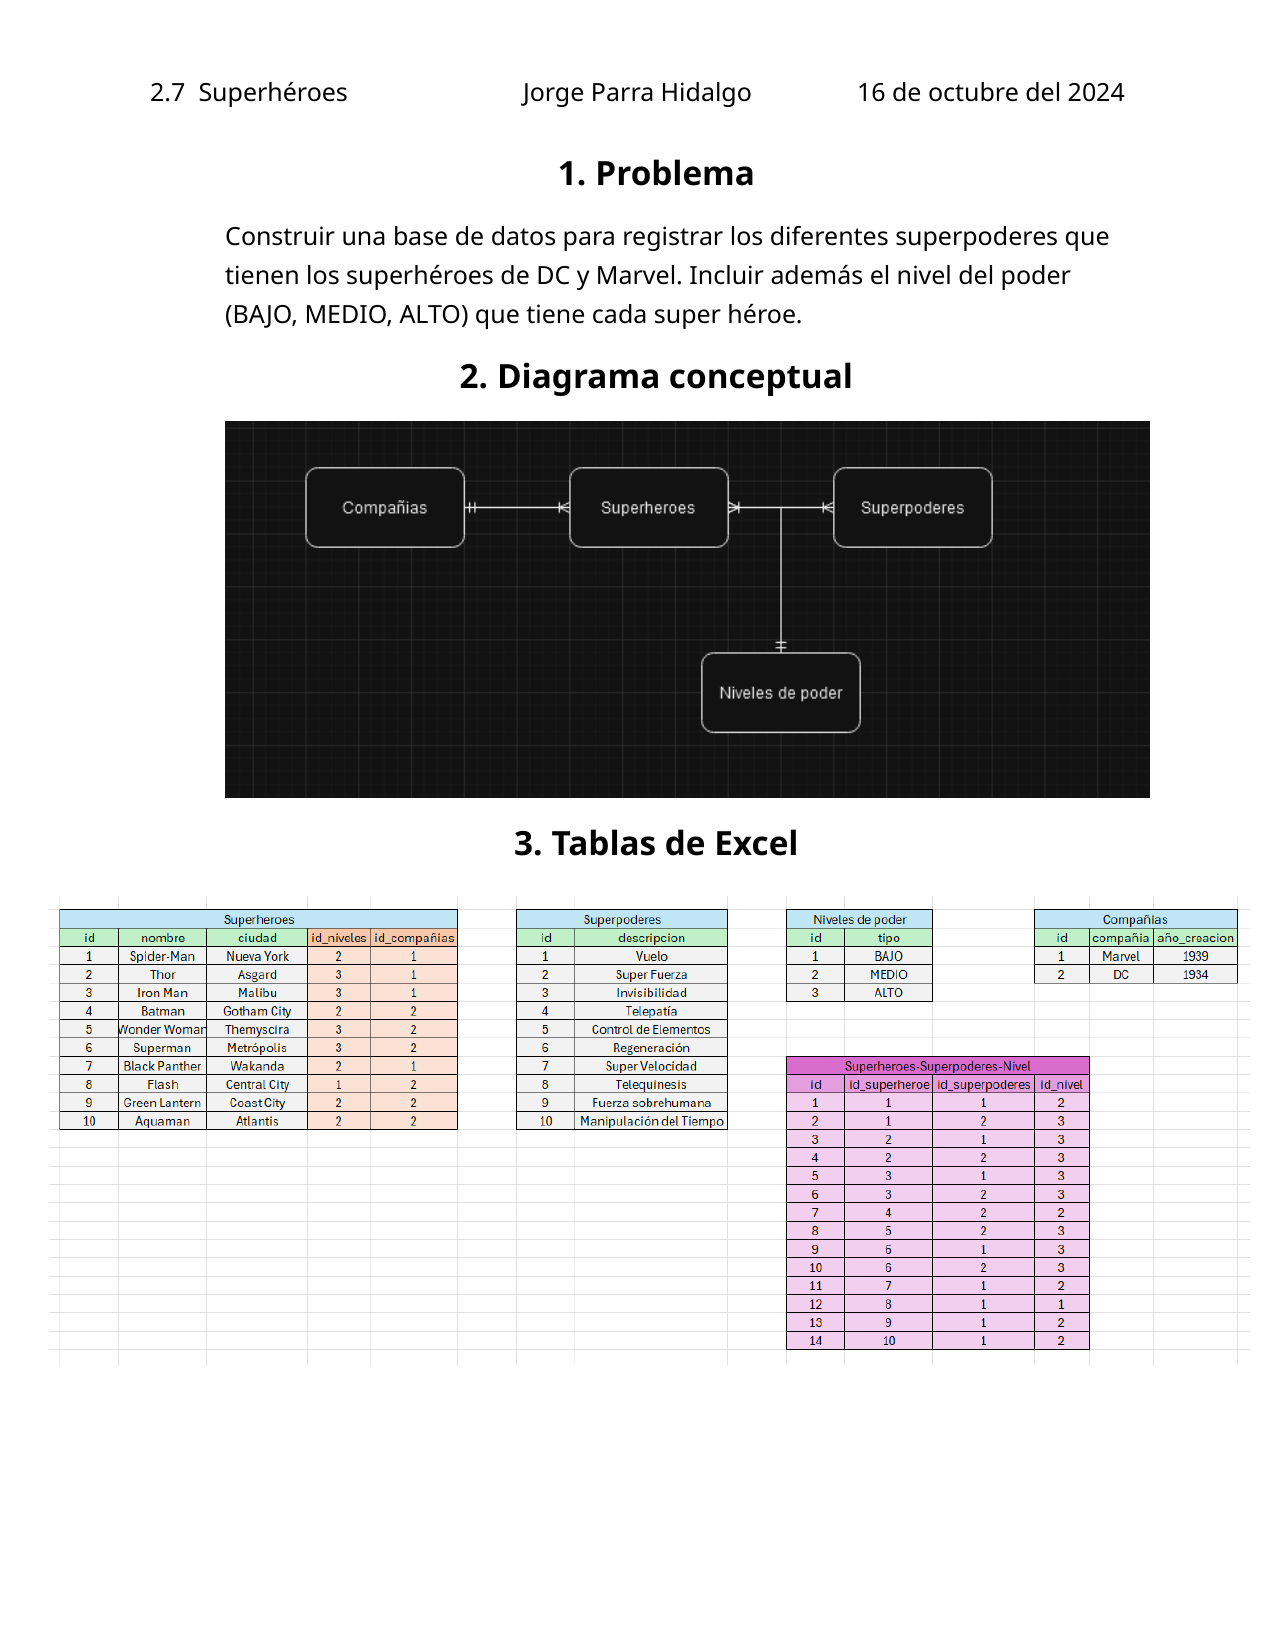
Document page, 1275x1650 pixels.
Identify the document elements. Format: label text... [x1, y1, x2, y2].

picture [49, 896, 1251, 1365]
picture [225, 421, 1150, 798]
list Tablas de Excel [187, 819, 1125, 865]
text Construir una base de datos para registrar los diferentes superpoderes que tienen los superhéroes de DC y Marvel. Incluir además el nivel del poder (BAJO, MEDIO, ALTO) que tiene cada super héroe. [225, 219, 1125, 331]
list Diagrama conceptual [187, 353, 1125, 398]
list Problema [187, 150, 1125, 195]
